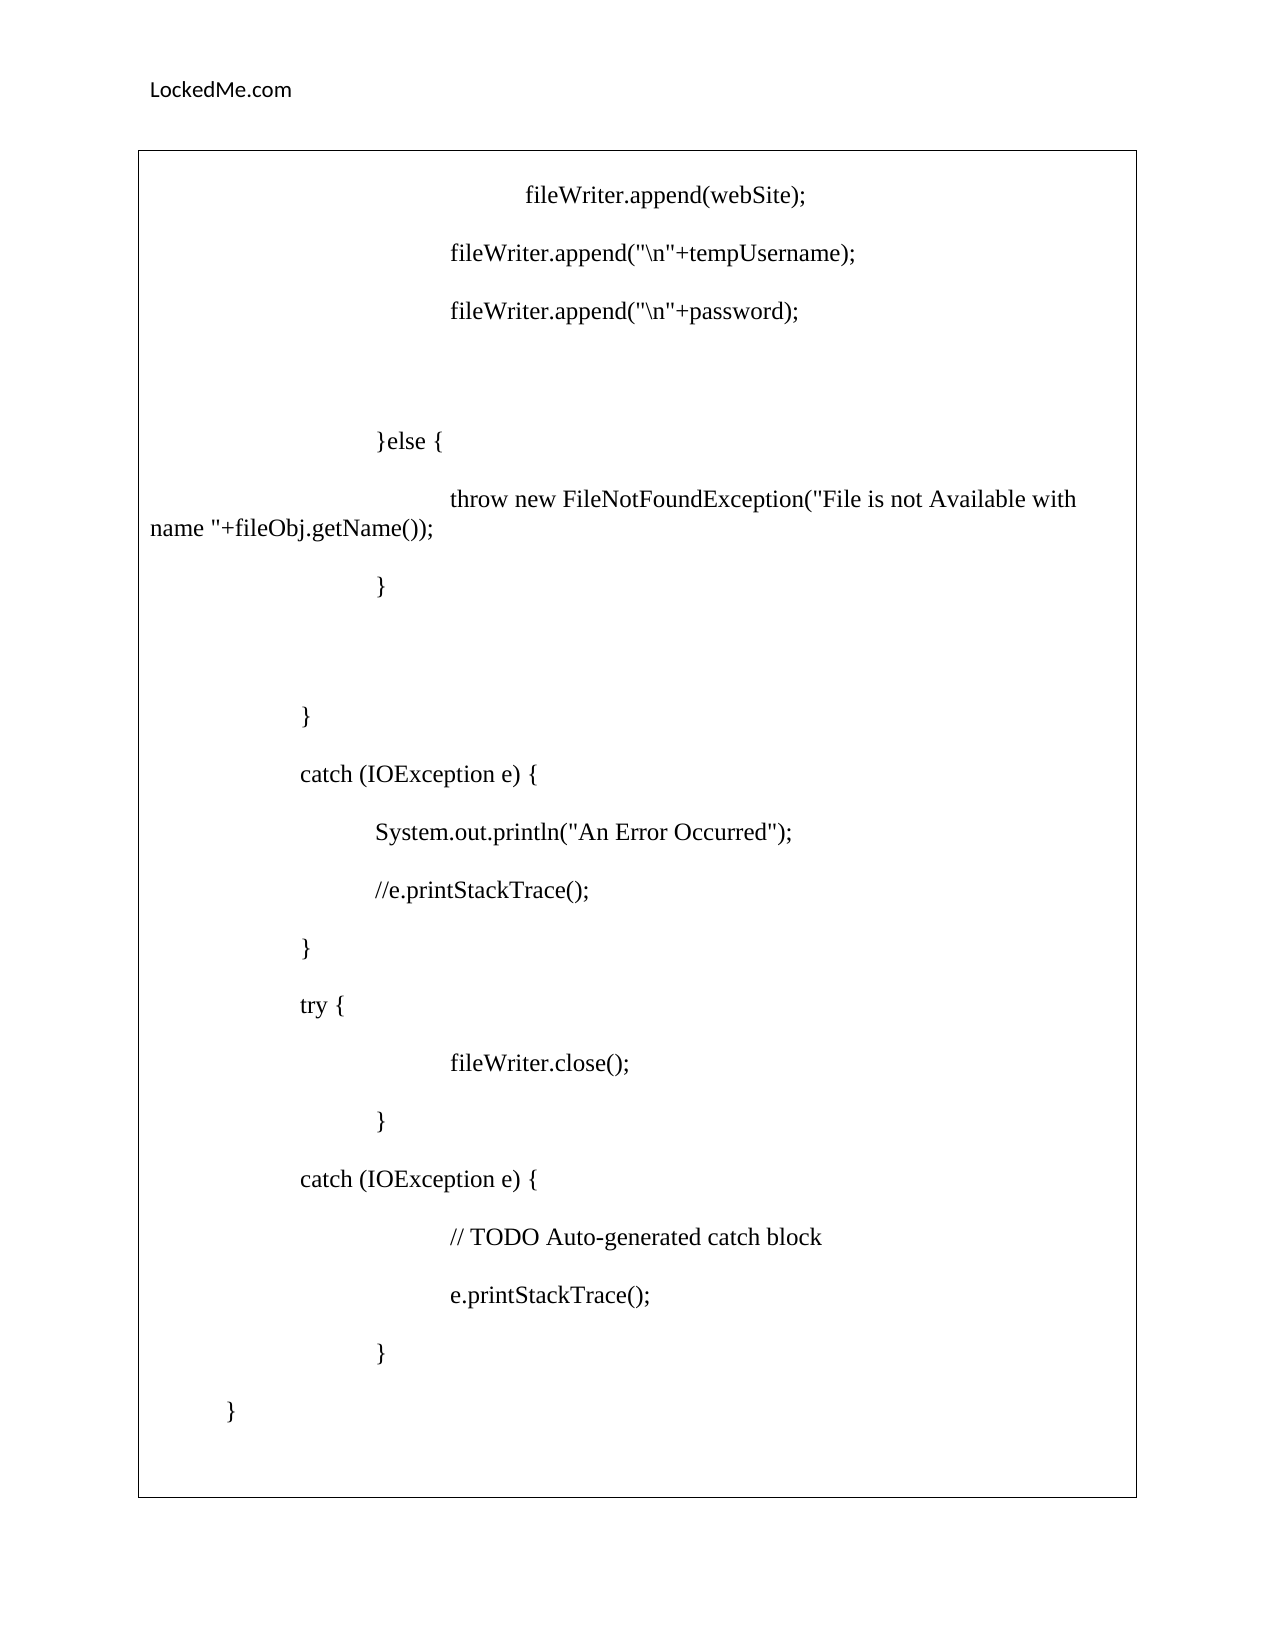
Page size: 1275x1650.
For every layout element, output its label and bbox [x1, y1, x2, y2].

table_header [139, 151, 1136, 1497]
